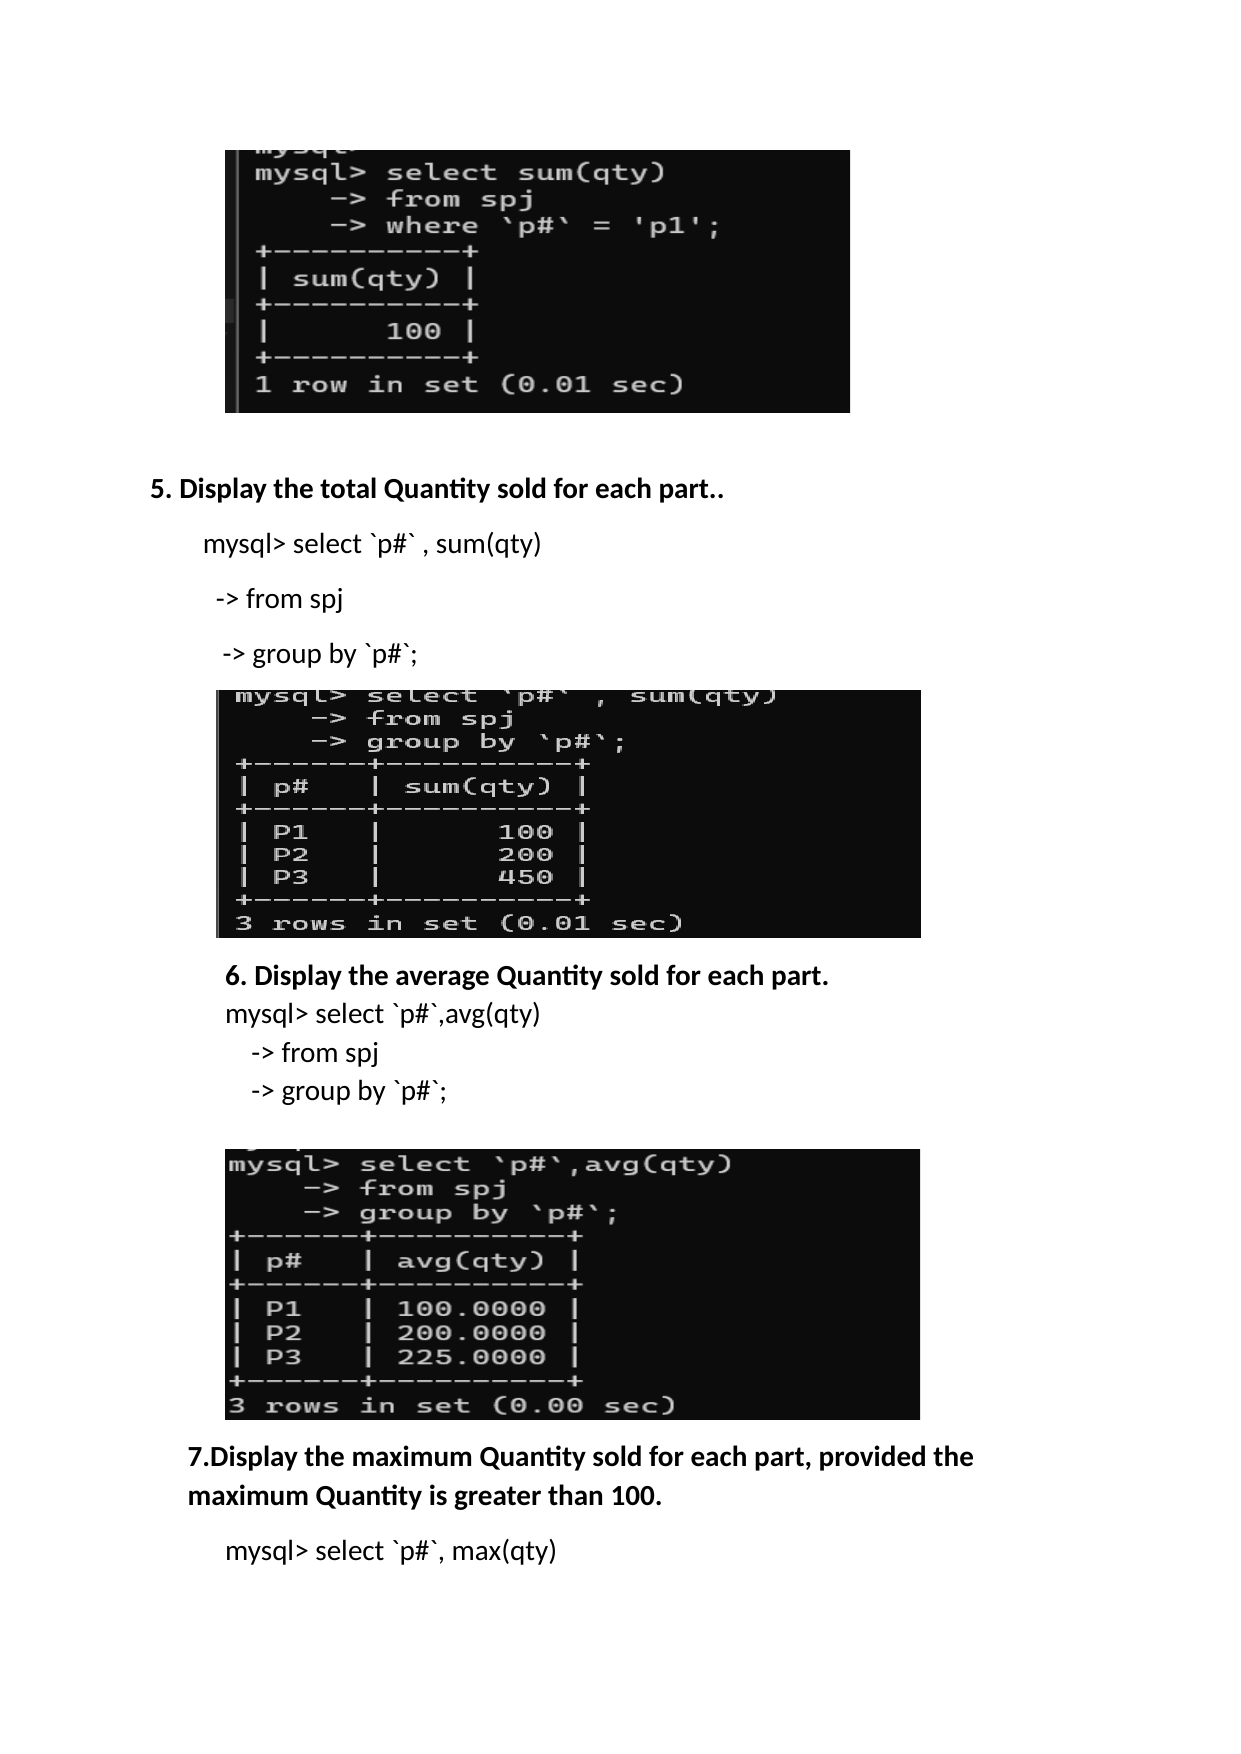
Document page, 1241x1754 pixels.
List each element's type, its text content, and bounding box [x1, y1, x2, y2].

list -> group by `p#`; [225, 1072, 1090, 1108]
list mysql> select `p#`, max(qty) [225, 1532, 1090, 1567]
list mysql> select `p#`,avg(qty) [225, 996, 1090, 1031]
text 5. Display the total Quantity sold for each part.. [150, 470, 1090, 505]
picture [216, 690, 921, 938]
text -> group by `p#`; [150, 635, 1090, 671]
picture [225, 1149, 921, 1420]
list -> from spj [225, 1034, 1090, 1070]
text -> from spj [150, 580, 1090, 616]
list 6. Display the average Quantity sold for each part. [225, 957, 1090, 993]
text 7.Display the maximum Quantity sold for each part, provided the maximum Quantity is greater than 100. [187, 1438, 1090, 1512]
text mysql> select `p#` , sum(qty) [150, 525, 1090, 561]
picture [225, 150, 851, 413]
